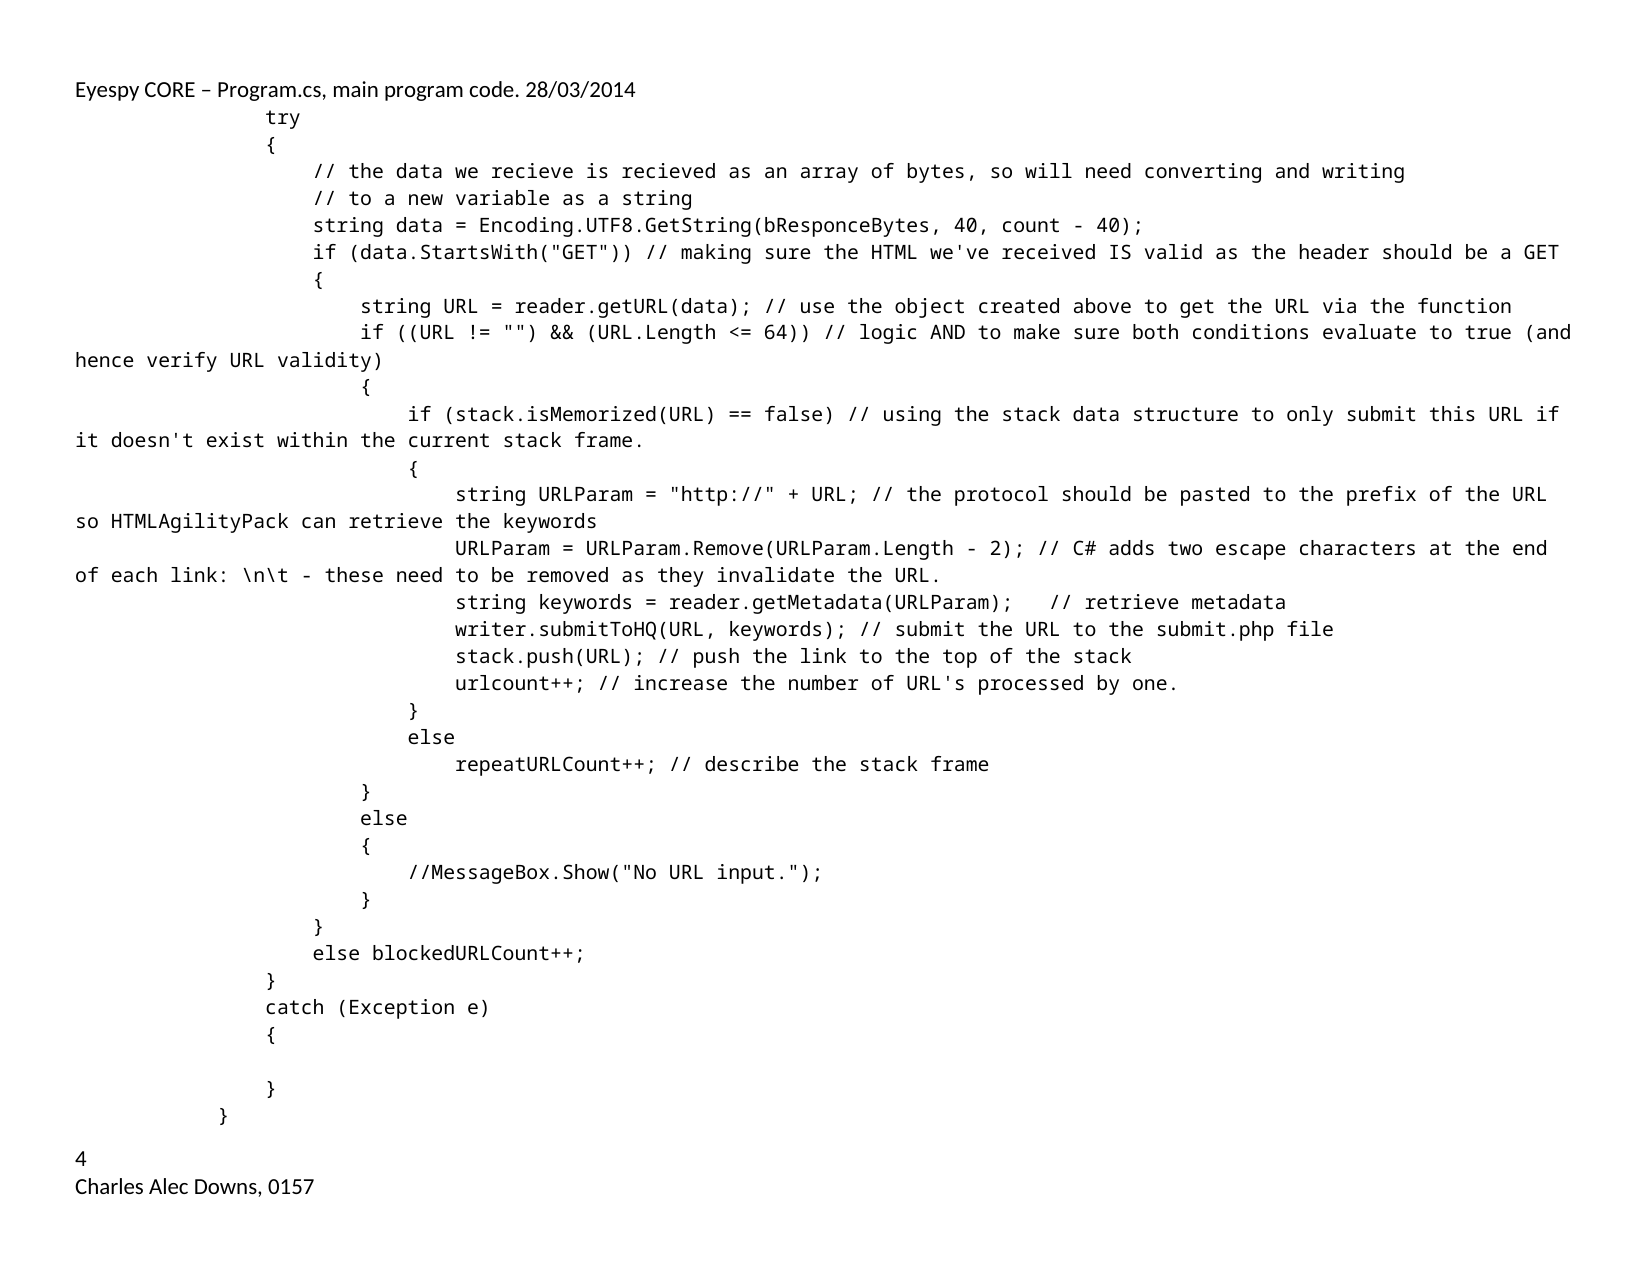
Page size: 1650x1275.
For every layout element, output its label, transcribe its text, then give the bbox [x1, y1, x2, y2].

text { [75, 1020, 1575, 1047]
text } [75, 1074, 1575, 1101]
text } [75, 777, 1575, 804]
text if ((URL != "") && (URL.Length <= 64)) // logic AND to make sure both conditions evaluate to true (and hence verify URL validity) [75, 319, 1575, 373]
text if (data.StartsWith("GET")) // making sure the HTML we've received IS valid as the header should be a GET [75, 238, 1575, 265]
text { [75, 265, 1575, 292]
text string URL = reader.getURL(data); // use the object created above to get the URL via the function [75, 292, 1575, 319]
text } [75, 1101, 1575, 1128]
text try [75, 103, 1575, 130]
text catch (Exception e) [75, 993, 1575, 1020]
text // to a new variable as a string [75, 184, 1575, 211]
text if (stack.isMemorized(URL) == false) // using the stack data structure to only submit this URL if it doesn't exist within the current stack frame. [75, 400, 1575, 454]
text } [75, 966, 1575, 993]
text stack.push(URL); // push the link to the top of the stack [75, 643, 1575, 669]
text urlcount++; // increase the number of URL's processed by one. [75, 669, 1575, 697]
text string URLParam = "http://" + URL; // the protocol should be pasted to the prefix of the URL so HTMLAgilityPack can retrieve the keywords [75, 481, 1575, 535]
text // the data we recieve is recieved as an array of bytes, so will need converting and writing [75, 157, 1575, 184]
text { [75, 831, 1575, 858]
text { [75, 130, 1575, 157]
text else blockedURLCount++; [75, 939, 1575, 966]
text } [75, 697, 1575, 723]
text string data = Encoding.UTF8.GetString(bResponceBytes, 40, count - 40); [75, 211, 1575, 238]
text else [75, 723, 1575, 751]
text URLParam = URLParam.Remove(URLParam.Length - 2); // C# adds two escape characters at the end of each link: \n\t - these need to be removed as they invalidate the URL. [75, 535, 1575, 589]
text string keywords = reader.getMetadata(URLParam); // retrieve metadata [75, 589, 1575, 616]
text repeatURLCount++; // describe the stack frame [75, 751, 1575, 777]
text writer.submitToHQ(URL, keywords); // submit the URL to the submit.php file [75, 616, 1575, 643]
text { [75, 454, 1575, 481]
text } [75, 885, 1575, 912]
text { [75, 373, 1575, 400]
text //MessageBox.Show("No URL input."); [75, 858, 1575, 885]
text } [75, 912, 1575, 939]
text else [75, 804, 1575, 831]
